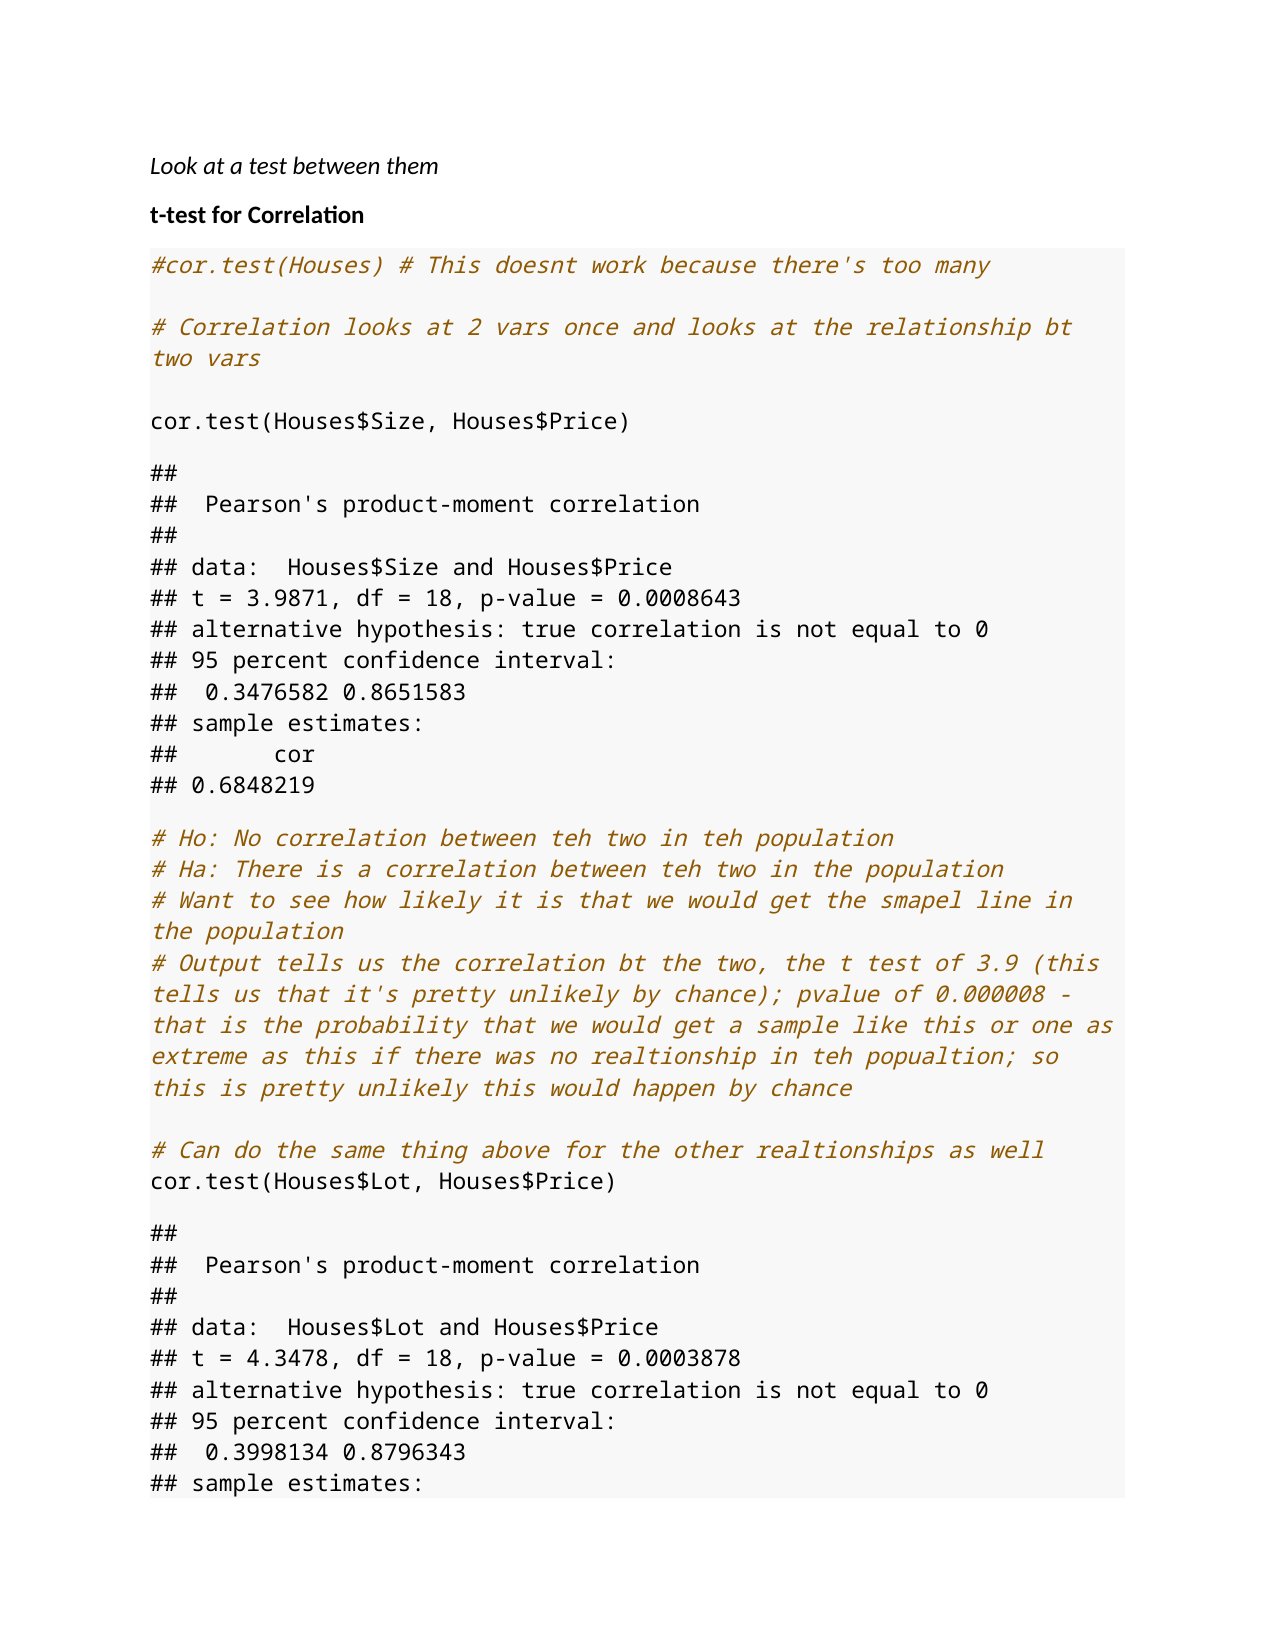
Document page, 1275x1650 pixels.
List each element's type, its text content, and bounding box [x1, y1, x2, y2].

text Look at a test between them [150, 150, 1125, 181]
text t-test for Correlation [150, 199, 1125, 230]
text ## ## Pearson's product-moment correlation ## ## data: Houses$Size and Houses$Price ## t = 3.9871, df = 18, p-value = 0.0008643 ## alternative hypothesis: true correlation is not equal to 0 ## 95 percent confidence interval: ## 0.3476582 0.8651583 ## sample estimates: ## cor ## 0.6848219 [177, 457, 1125, 801]
text # Ho: No correlation between teh two in teh population # Ha: There is a correlation between teh two in the population # Want to see how likely it is that we would get the smapel line in the population # Output tells us the correlation bt the two, the t test of 3.9 (this tells us that it's pretty unlikely by chance); pvalue of 0.000008 - that is the probability that we would get a sample like this or one as extreme as this if there was no realtionship in teh popualtion; so this is pretty unlikely this would happen by chance # Can do the same thing above for the other realtionships as well cor.test(Houses$Lot, Houses$Price) [150, 821, 1125, 1196]
text #cor.test(Houses) # This doesnt work because there's too many # Correlation looks at 2 vars once and looks at the relationship bt two vars cor.test(Houses$Size, Houses$Price) [150, 248, 1125, 436]
